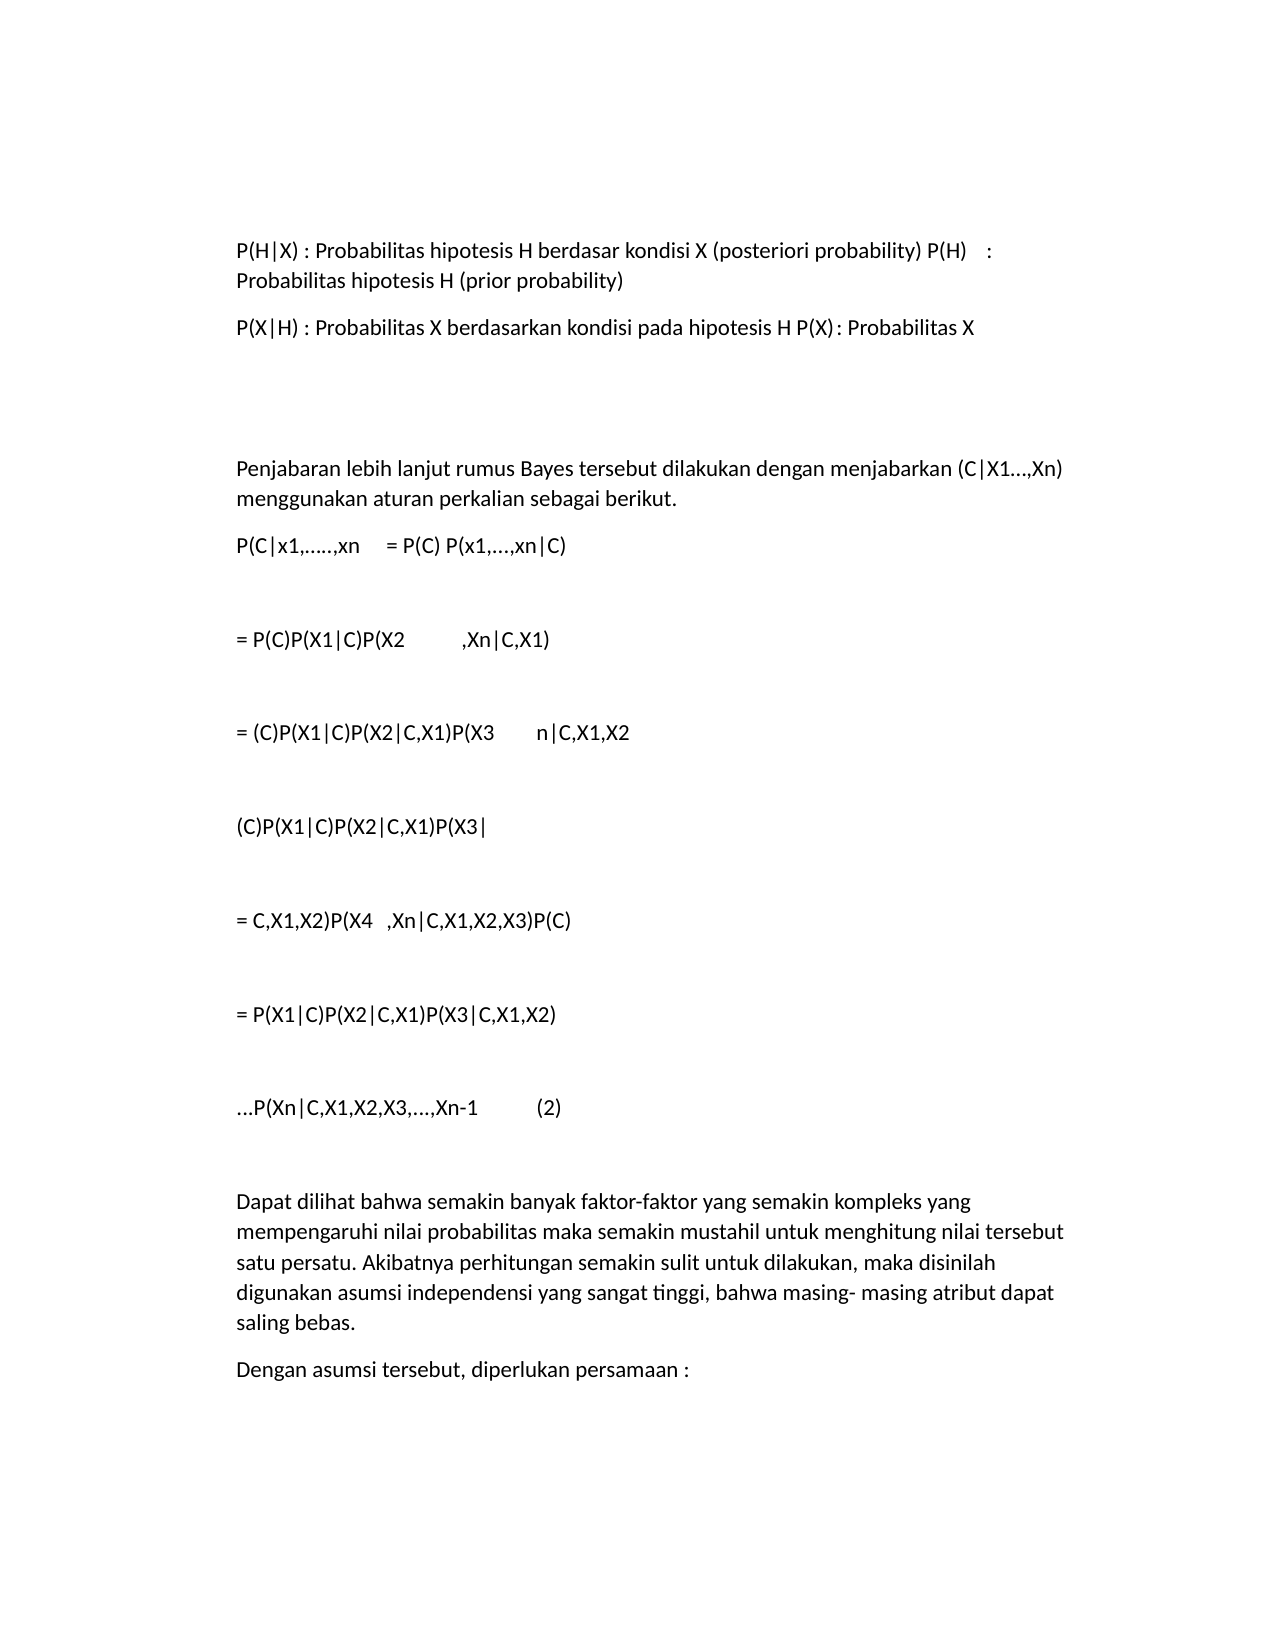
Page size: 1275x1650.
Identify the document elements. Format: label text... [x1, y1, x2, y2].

text Penjabaran lebih lanjut rumus Bayes tersebut dilakukan dengan menjabarkan (C|X1…,Xn) menggunakan aturan perkalian sebagai berikut. [236, 454, 1098, 512]
text (C)P(X1|C)P(X2|C,X1)P(X3| [236, 812, 1098, 840]
text = C,X1,X2)P(X4 ,Xn|C,X1,X2,X3)P(C) [236, 906, 1098, 934]
text = P(X1|C)P(X2|C,X1)P(X3|C,X1,X2) [236, 1000, 1098, 1028]
text Dengan asumsi tersebut, diperlukan persamaan : [236, 1355, 1098, 1383]
text P(X|H) : Probabilitas X berdasarkan kondisi pada hipotesis H P(X) : Probabilitas X [236, 313, 1098, 341]
text ...P(Xn|C,X1,X2,X3,...,Xn-1 (2) [236, 1093, 1098, 1122]
text = (C)P(X1|C)P(X2|C,X1)P(X3 n|C,X1,X2 [236, 718, 1098, 747]
text P(H|X) : Probabilitas hipotesis H berdasar kondisi X (posteriori probability) P(H) : Probabilitas hipotesis H (prior probability) [236, 236, 1098, 294]
text Dapat dilihat bahwa semakin banyak faktor-faktor yang semakin kompleks yang mempengaruhi nilai probabilitas maka semakin mustahil untuk menghitung nilai tersebut satu persatu. Akibatnya perhitungan semakin sulit untuk dilakukan, maka disinilah digunakan asumsi independensi yang sangat tinggi, bahwa masing- masing atribut dapat saling bebas. [236, 1187, 1098, 1336]
text = P(C)P(X1|C)P(X2 ,Xn|C,X1) [236, 625, 1098, 653]
text P(C|x1,…..,xn = P(C) P(x1,...,xn|C) [236, 531, 1098, 559]
